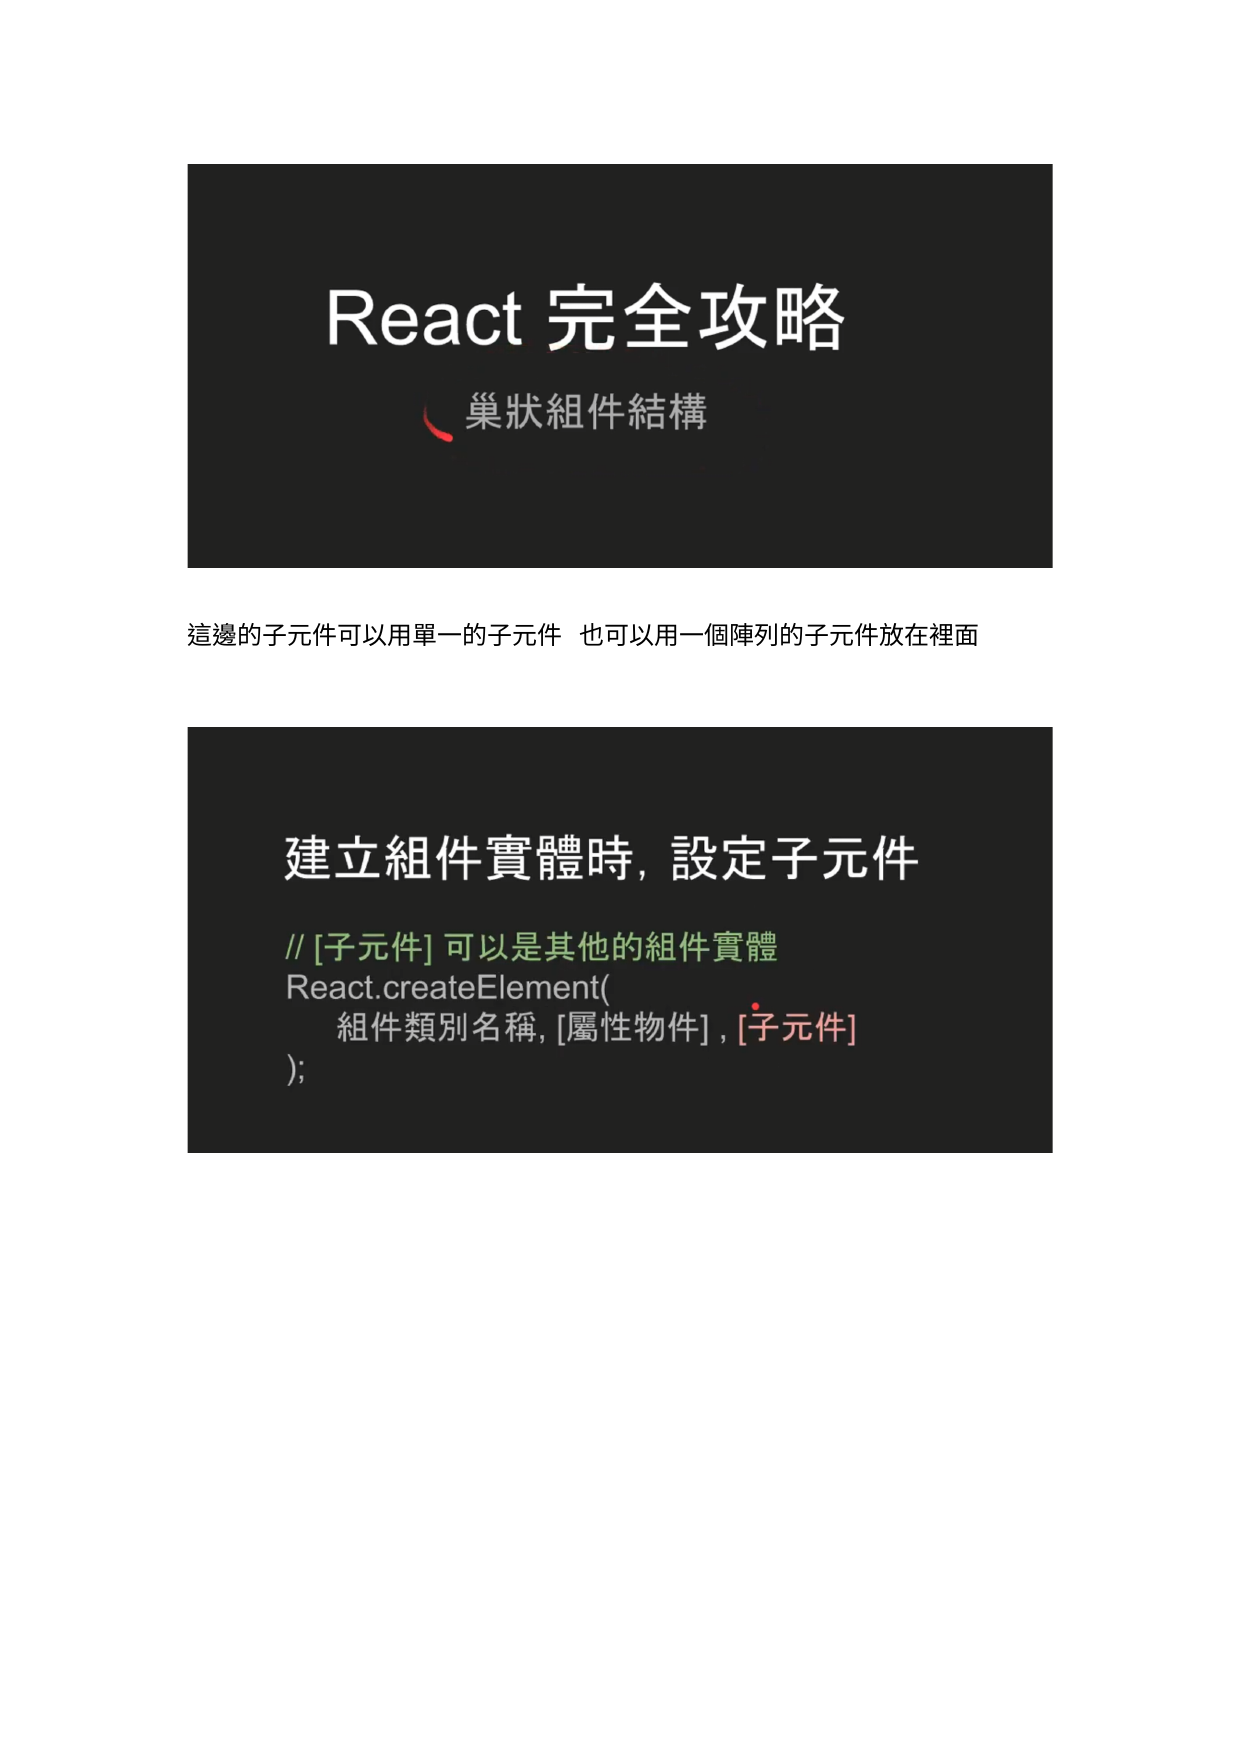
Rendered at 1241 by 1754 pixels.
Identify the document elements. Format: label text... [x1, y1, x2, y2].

text 這邊的子元件可以用單一的子元件 也可以用一個陣列的子元件放在裡面 [187, 614, 1053, 652]
picture [187, 164, 1053, 568]
picture [187, 727, 1053, 1153]
